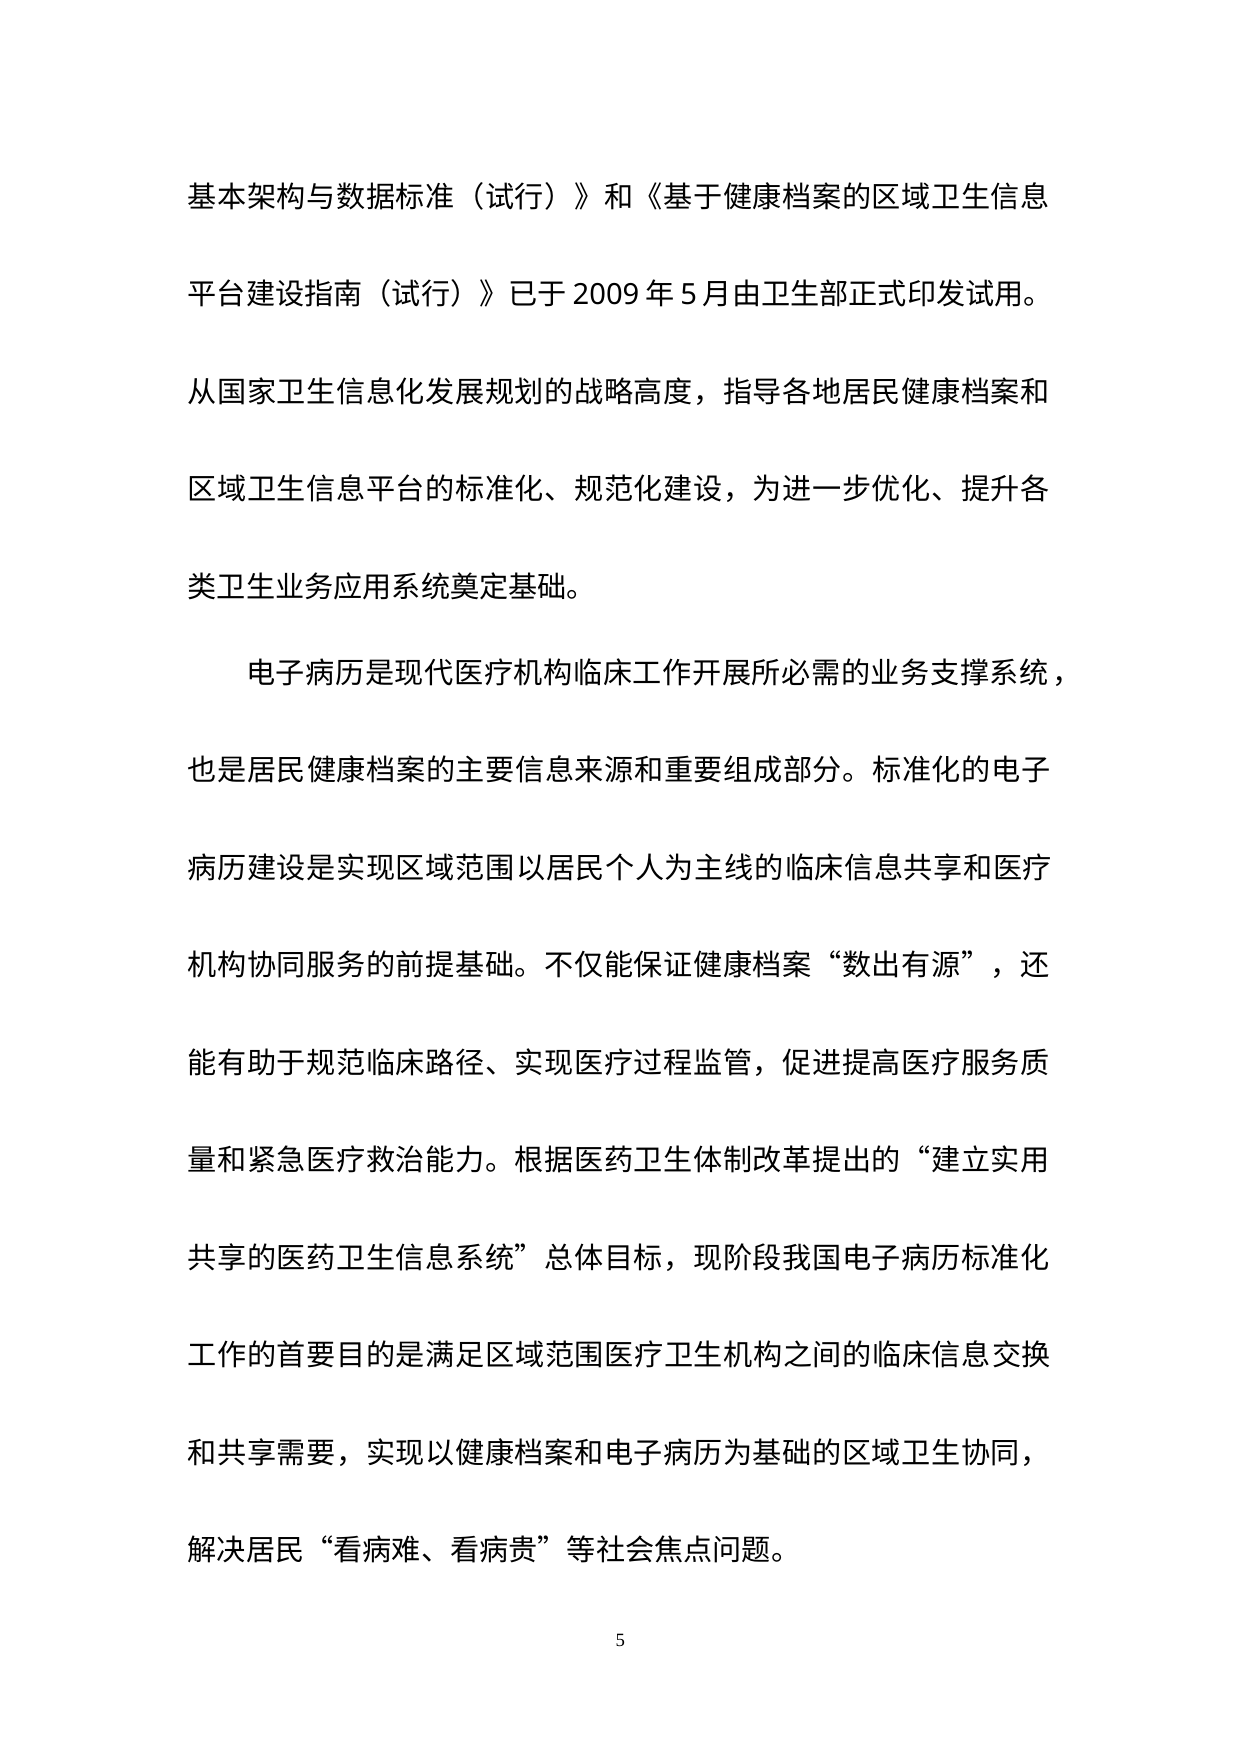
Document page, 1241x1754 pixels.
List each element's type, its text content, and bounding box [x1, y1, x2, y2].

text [187, 162, 1053, 617]
text 电子病历是现代医疗机构临床工作开展所必需的业务支撑系统，也是居民健康档案的主要信息来源和重要组成部分。标准化的电子病历建设是实现区域范围以居民个人为主线的临床信息共享和医疗机构协同服务的前提基础。不仅能保证健康档案“数出有源”，还能有助于规范临床路径、实现医疗过程监管，促进提高医疗服务质量和紧急医疗救治能力。根据医药卫生体制改革提出的“建立实用共享的医药卫生信息系统”总体目标，现阶段我国电子病历标准化工作的首要目的是满足区域范围医疗卫生机构之间的临床信息交换和共享需要，实现以健康档案和电子病历为基础的区域卫生协同，解决居民“看病难、看病贵”等社会焦点问题。 [187, 638, 1053, 1581]
